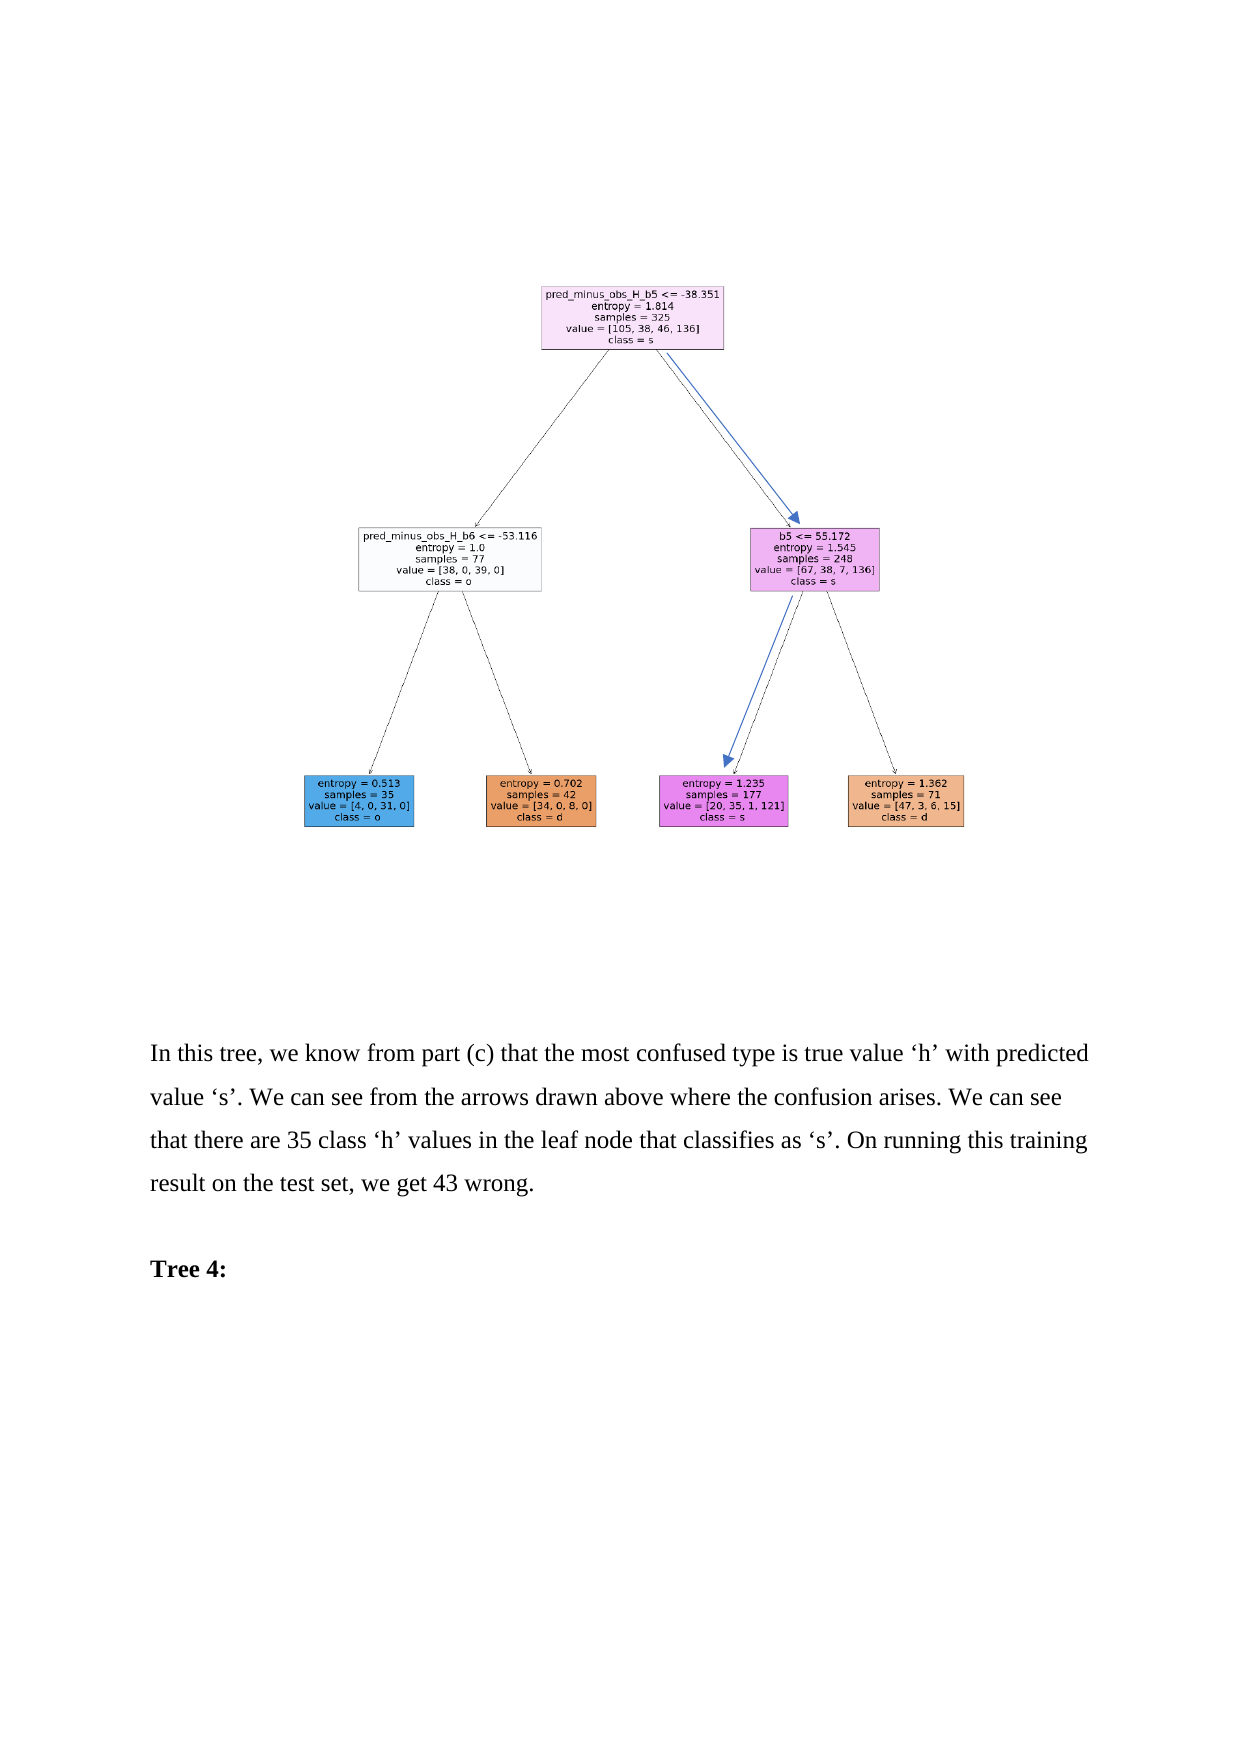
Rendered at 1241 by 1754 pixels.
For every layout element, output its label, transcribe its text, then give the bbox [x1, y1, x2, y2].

picture [150, 84, 1091, 1025]
text Tree 4: [150, 1254, 1090, 1283]
text In this tree, we know from part (c) that the most confused type is true value ‘h’ with predicted value ‘s’. We can see from the arrows drawn above where the confusion arises. We can see that there are 35 class ‘h’ values in the leaf node that classifies as ‘s’. On running this training result on the test set, we get 43 wrong. [150, 1038, 1090, 1197]
